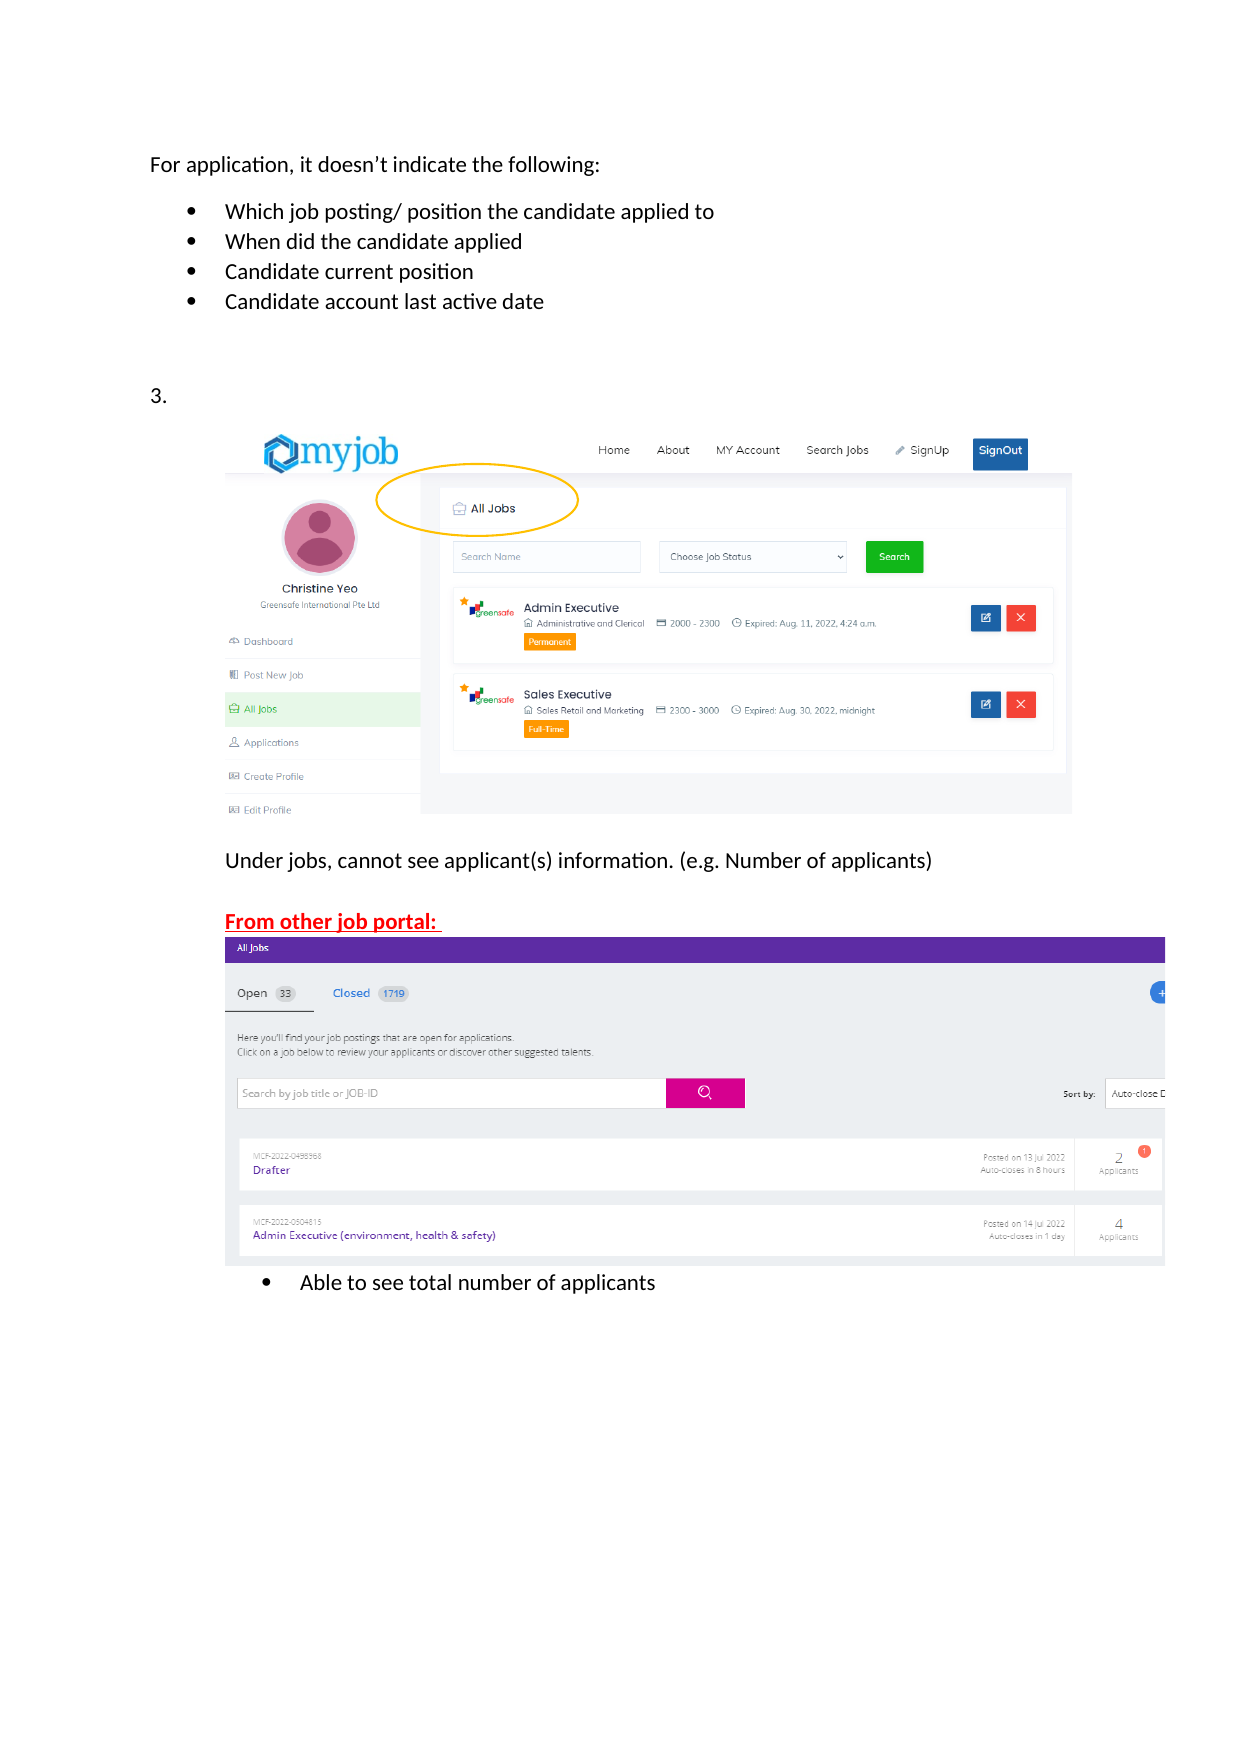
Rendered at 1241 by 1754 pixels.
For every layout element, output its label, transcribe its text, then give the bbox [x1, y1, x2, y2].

list From other job portal: [225, 907, 1090, 935]
list Able to see total number of applicants [262, 1268, 1090, 1296]
list When did the candidate applied [187, 227, 1090, 255]
list Which job posting/ position the candidate applied to [187, 197, 1090, 225]
text 3. [150, 381, 1090, 409]
picture [225, 937, 1166, 1266]
list Candidate account last active date [187, 287, 1090, 316]
picture [225, 428, 1073, 814]
list Candidate current position [187, 257, 1090, 285]
list Under jobs, cannot see applicant(s) information. (e.g. Number of applicants) [225, 846, 1090, 874]
text For application, it doesn’t indicate the following: [150, 150, 1090, 178]
